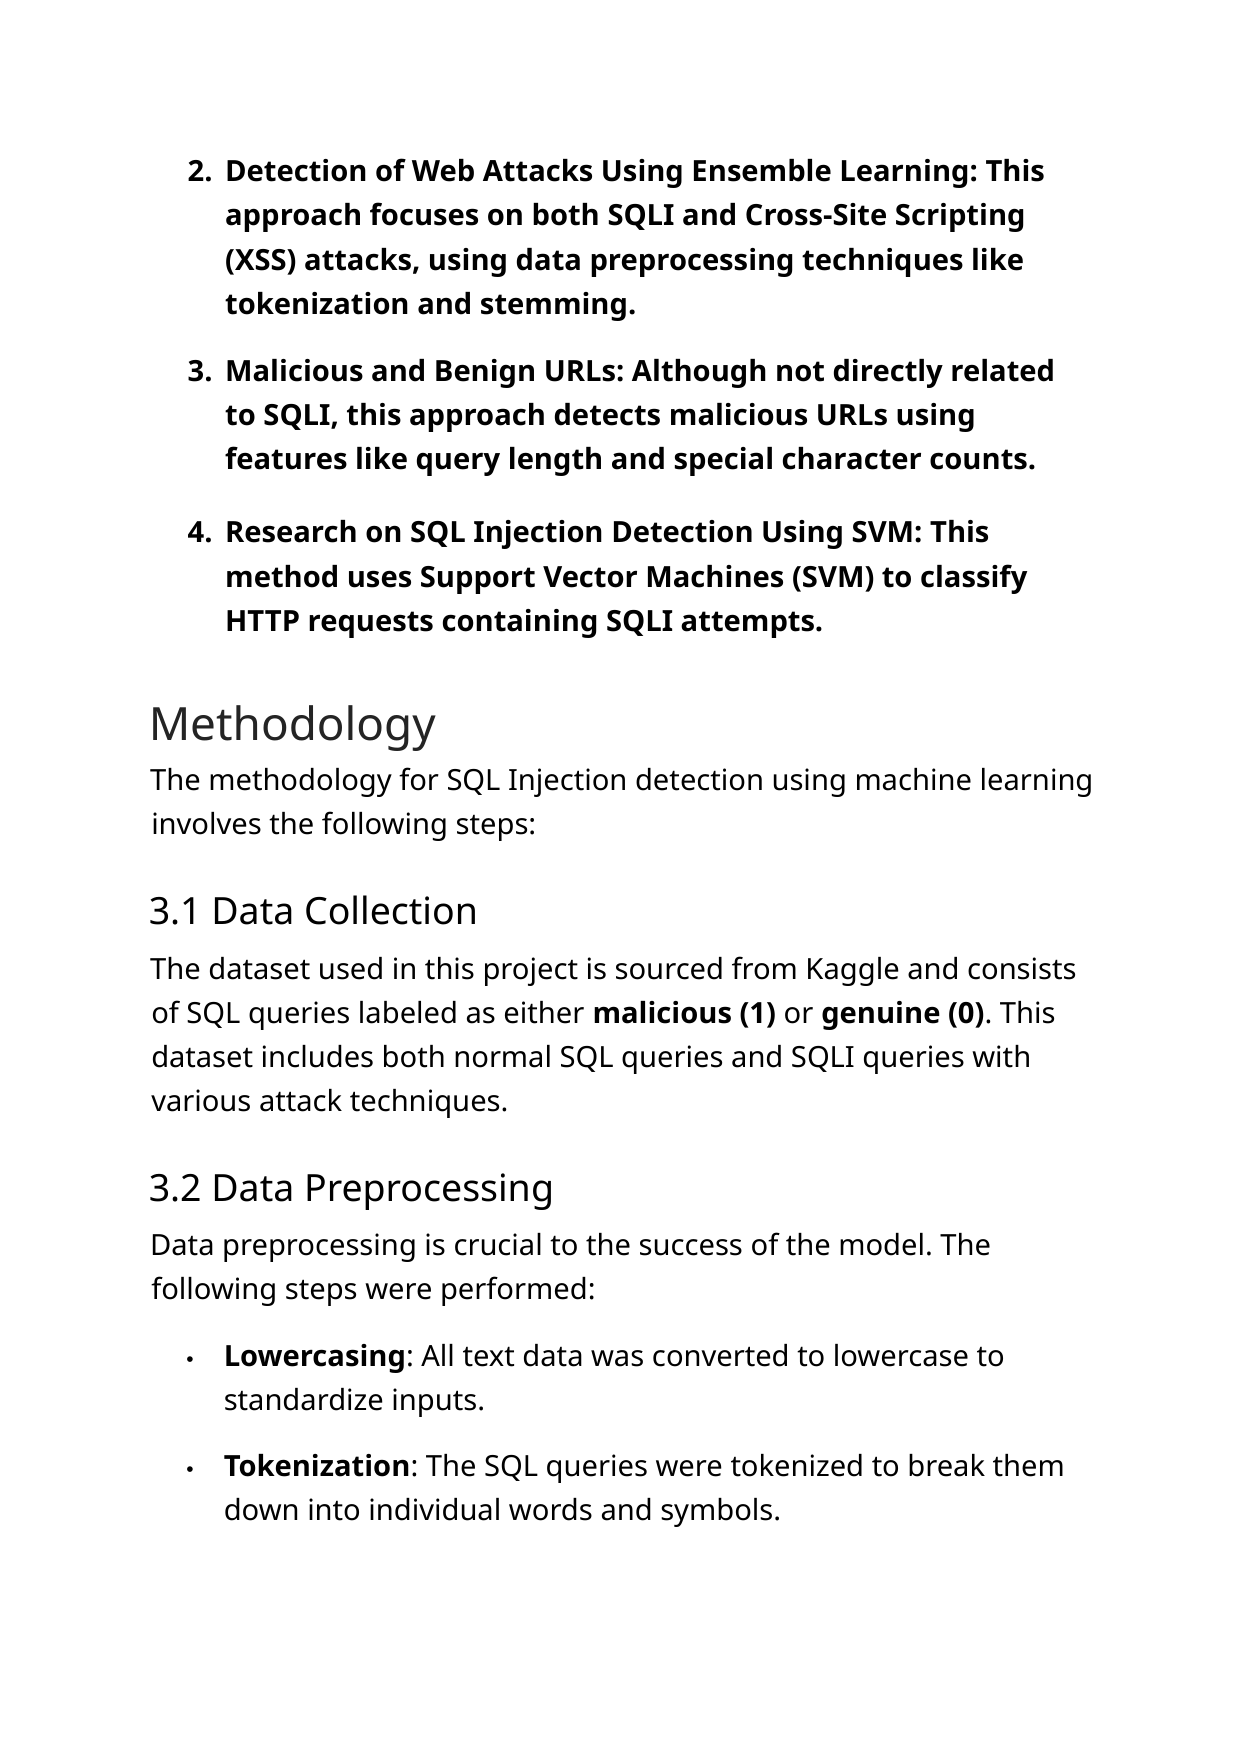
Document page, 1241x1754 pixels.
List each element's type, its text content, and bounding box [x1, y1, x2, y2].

subtitle 3.2 Data Preprocessing [148, 1161, 1100, 1212]
subtitle Methodology [148, 692, 1100, 754]
list Research on SQL Injection Detection Using SVM: This method uses Support Vector Machines (SVM) to classify HTTP requests containing SQLI attempts. [187, 512, 1090, 640]
list Detection of Web Attacks Using Ensemble Learning: This approach focuses on both SQLI and Cross-Site Scripting (XSS) attacks, using data preprocessing techniques like tokenization and stemming. [187, 150, 1090, 323]
subtitle 3.1 Data Collection [148, 884, 1100, 936]
text Data preprocessing is crucial to the success of the model. The following steps were performed: [150, 1225, 1097, 1308]
list Malicious and Benign URLs: Although not directly related to SQLI, this approach detects malicious URLs using features like query length and special character counts. [187, 350, 1090, 478]
text The methodology for SQL Injection detection using machine learning involves the following steps: [150, 759, 1097, 843]
text The dataset used in this project is sourced from Kaggle and consists of SQL queries labeled as either malicious (1) or genuine (0). This dataset includes both normal SQL queries and SQLI queries with various attack techniques. [150, 948, 1097, 1119]
list Lowercasing: All text data was converted to lowercase to standardize inputs. [186, 1335, 1097, 1418]
list Tokenization: The SQL queries were tokenized to break them down into individual words and symbols. [186, 1445, 1097, 1528]
